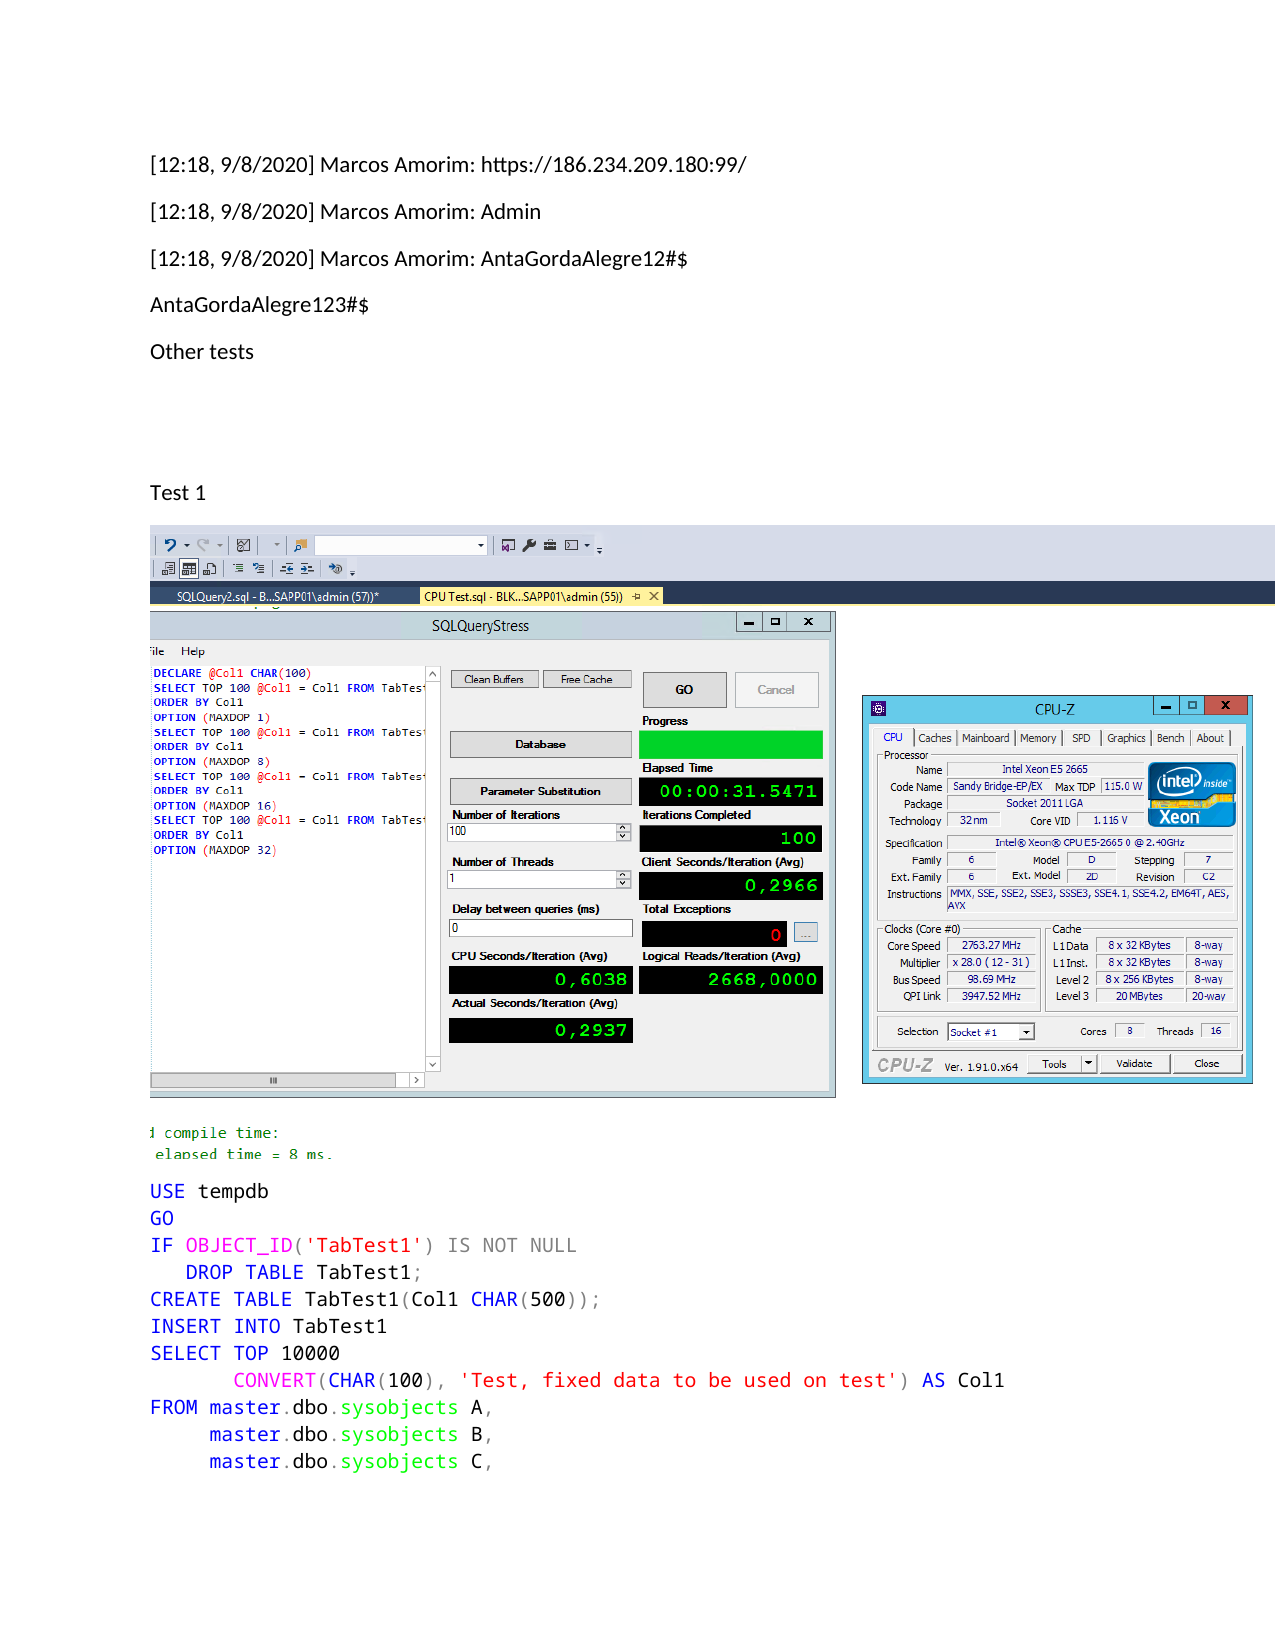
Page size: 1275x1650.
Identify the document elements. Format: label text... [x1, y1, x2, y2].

text Test 1 [150, 478, 1125, 506]
text USE tempdb [150, 1178, 1125, 1205]
text GO [150, 1205, 1125, 1232]
text master.dbo.sysobjects C, [150, 1447, 1125, 1474]
text [12:18, 9/8/2020] Marcos Amorim: Admin [150, 197, 1125, 225]
text master.dbo.sysobjects B, [150, 1421, 1125, 1447]
text CREATE TABLE TabTest1(Col1 CHAR(500)); [150, 1286, 1125, 1313]
text DROP TABLE TabTest1; [150, 1259, 1125, 1286]
text IF OBJECT_ID('TabTest1') IS NOT NULL [150, 1232, 1125, 1259]
text Other tests [150, 337, 1125, 366]
text INSERT INTO TabTest1 [150, 1313, 1125, 1339]
picture [150, 525, 1275, 1159]
text FROM master.dbo.sysobjects A, [150, 1393, 1125, 1421]
text SELECT TOP 10000 [150, 1339, 1125, 1367]
text CONVERT(CHAR(100), 'Test, fixed data to be used on test') AS Col1 [150, 1367, 1125, 1393]
text [12:18, 9/8/2020] Marcos Amorim: AntaGordaAlegre12#$ [150, 244, 1125, 272]
text [12:18, 9/8/2020] Marcos Amorim: https://186.234.209.180:99/ [150, 150, 1125, 178]
text AntaGordaAlegre123#$ [150, 291, 1125, 319]
